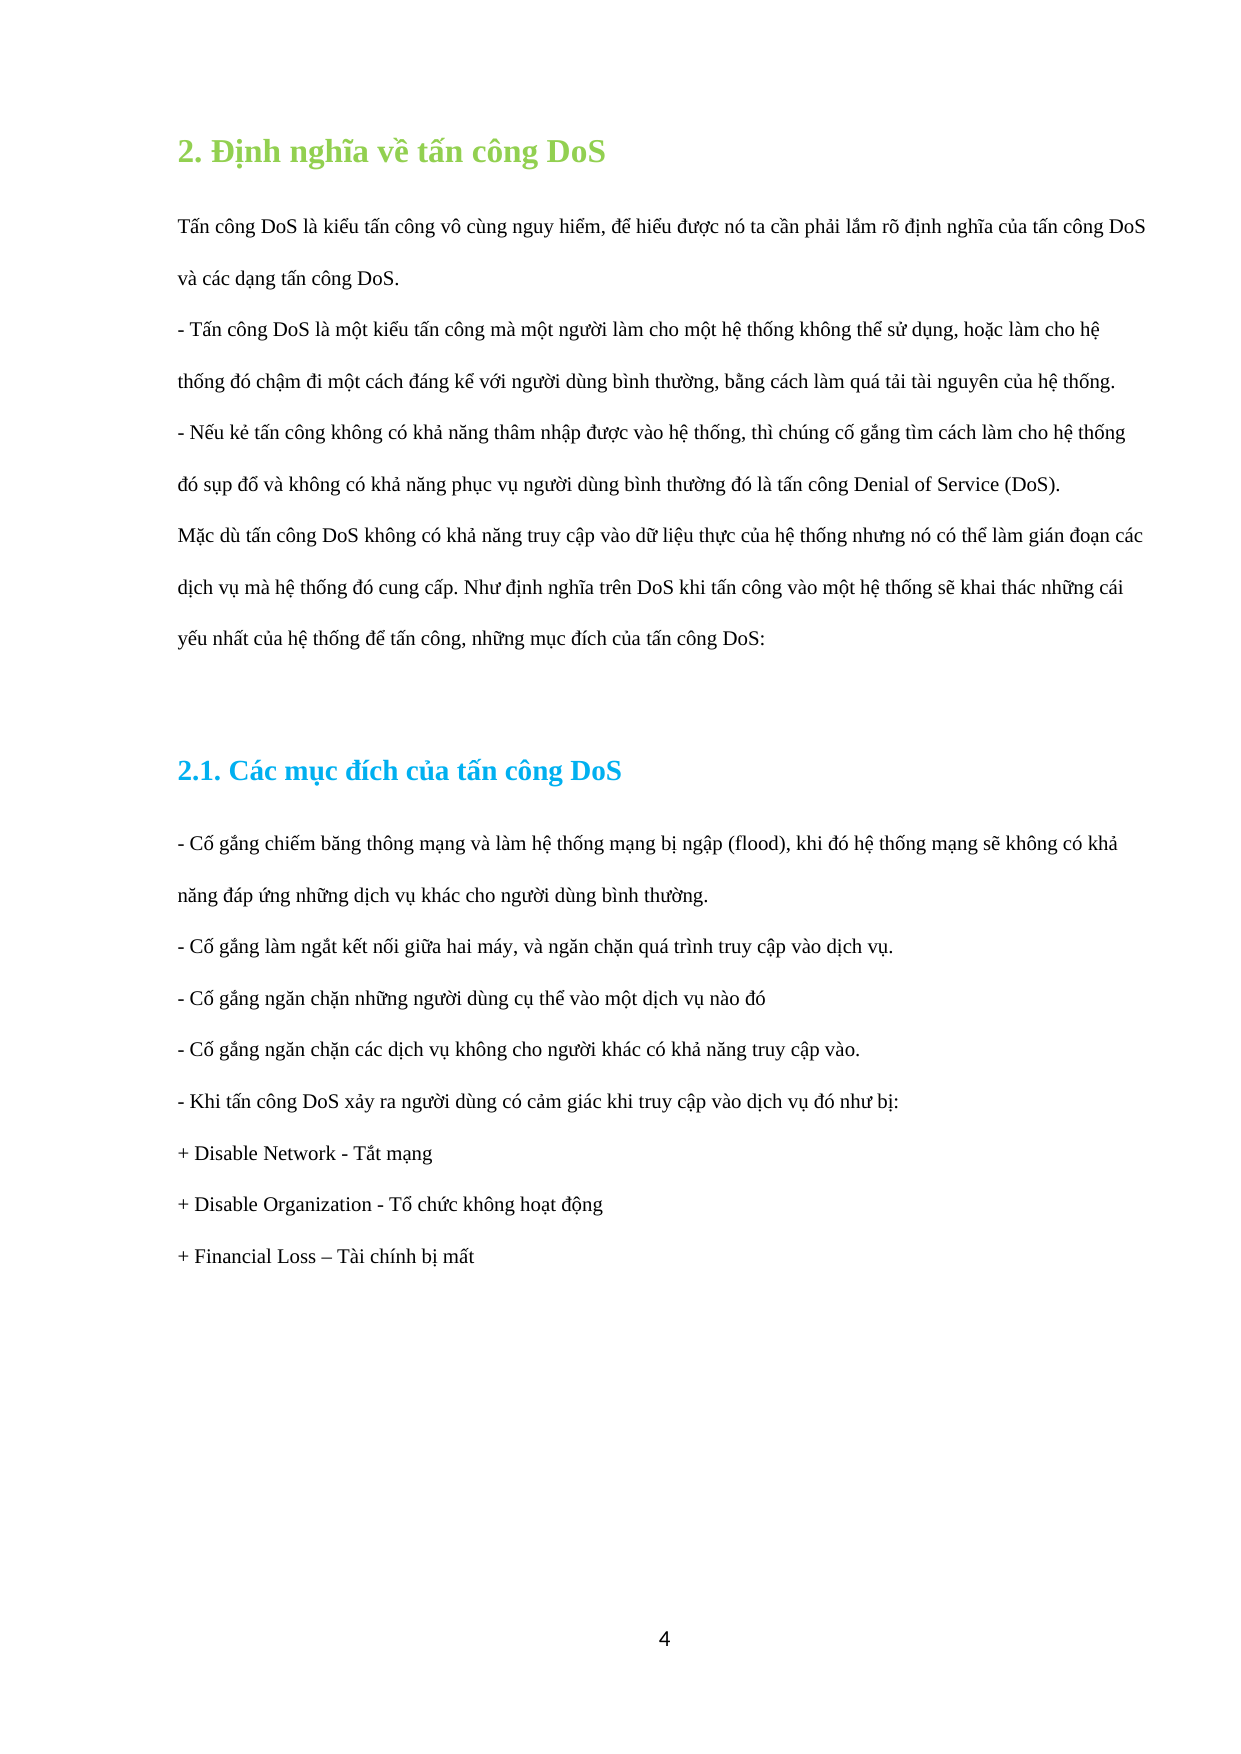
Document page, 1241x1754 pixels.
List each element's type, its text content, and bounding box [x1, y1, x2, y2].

text 2.1. Các mục đích của tấn công DoS [177, 735, 1152, 787]
text Tấn công DoS là kiểu tấn công vô cùng nguy hiểm, để hiểu được nó ta cần phải lắm rõ định nghĩa của tấn công DoS và các dạng tấn công DoS. - Tấn công DoS là một kiểu tấn công mà một người làm cho một hệ thống không thể sử dụng, hoặc làm cho hệ thống đó chậm đi một cách đáng kể với người dùng bình thường, bằng cách làm quá tải tài nguyên của hệ thống. - Nếu kẻ tấn công không có khả năng thâm nhập được vào hệ thống, thì chúng cố gắng tìm cách làm cho hệ thống đó sụp đổ và không có khả năng phục vụ người dùng bình thường đó là tấn công Denial of Service (DoS). Mặc dù tấn công DoS không có khả năng truy cập vào dữ liệu thực của hệ thống nhưng nó có thể làm gián đoạn các dịch vụ mà hệ thống đó cung cấp. Như định nghĩa trên DoS khi tấn công vào một hệ thống sẽ khai thác những cái yếu nhất của hệ thống để tấn công, những mục đích của tấn công DoS: [177, 186, 1152, 650]
text - Cố gắng chiếm băng thông mạng và làm hệ thống mạng bị ngập (flood), khi đó hệ thống mạng sẽ không có khả năng đáp ứng những dịch vụ khác cho người dùng bình thường. - Cố gắng làm ngắt kết nối giữa hai máy, và ngăn chặn quá trình truy cập vào dịch vụ. - Cố gắng ngăn chặn những người dùng cụ thể vào một dịch vụ nào đó - Cố gắng ngăn chặn các dịch vụ không cho người khác có khả năng truy cập vào. - Khi tấn công DoS xảy ra người dùng có cảm giác khi truy cập vào dịch vụ đó như bị: + Disable Network - Tắt mạng + Disable Organization - Tổ chức không hoạt động + Financial Loss – Tài chính bị mất [177, 803, 1152, 1319]
text 2. Định nghĩa về tấn công DoS [177, 118, 1152, 170]
